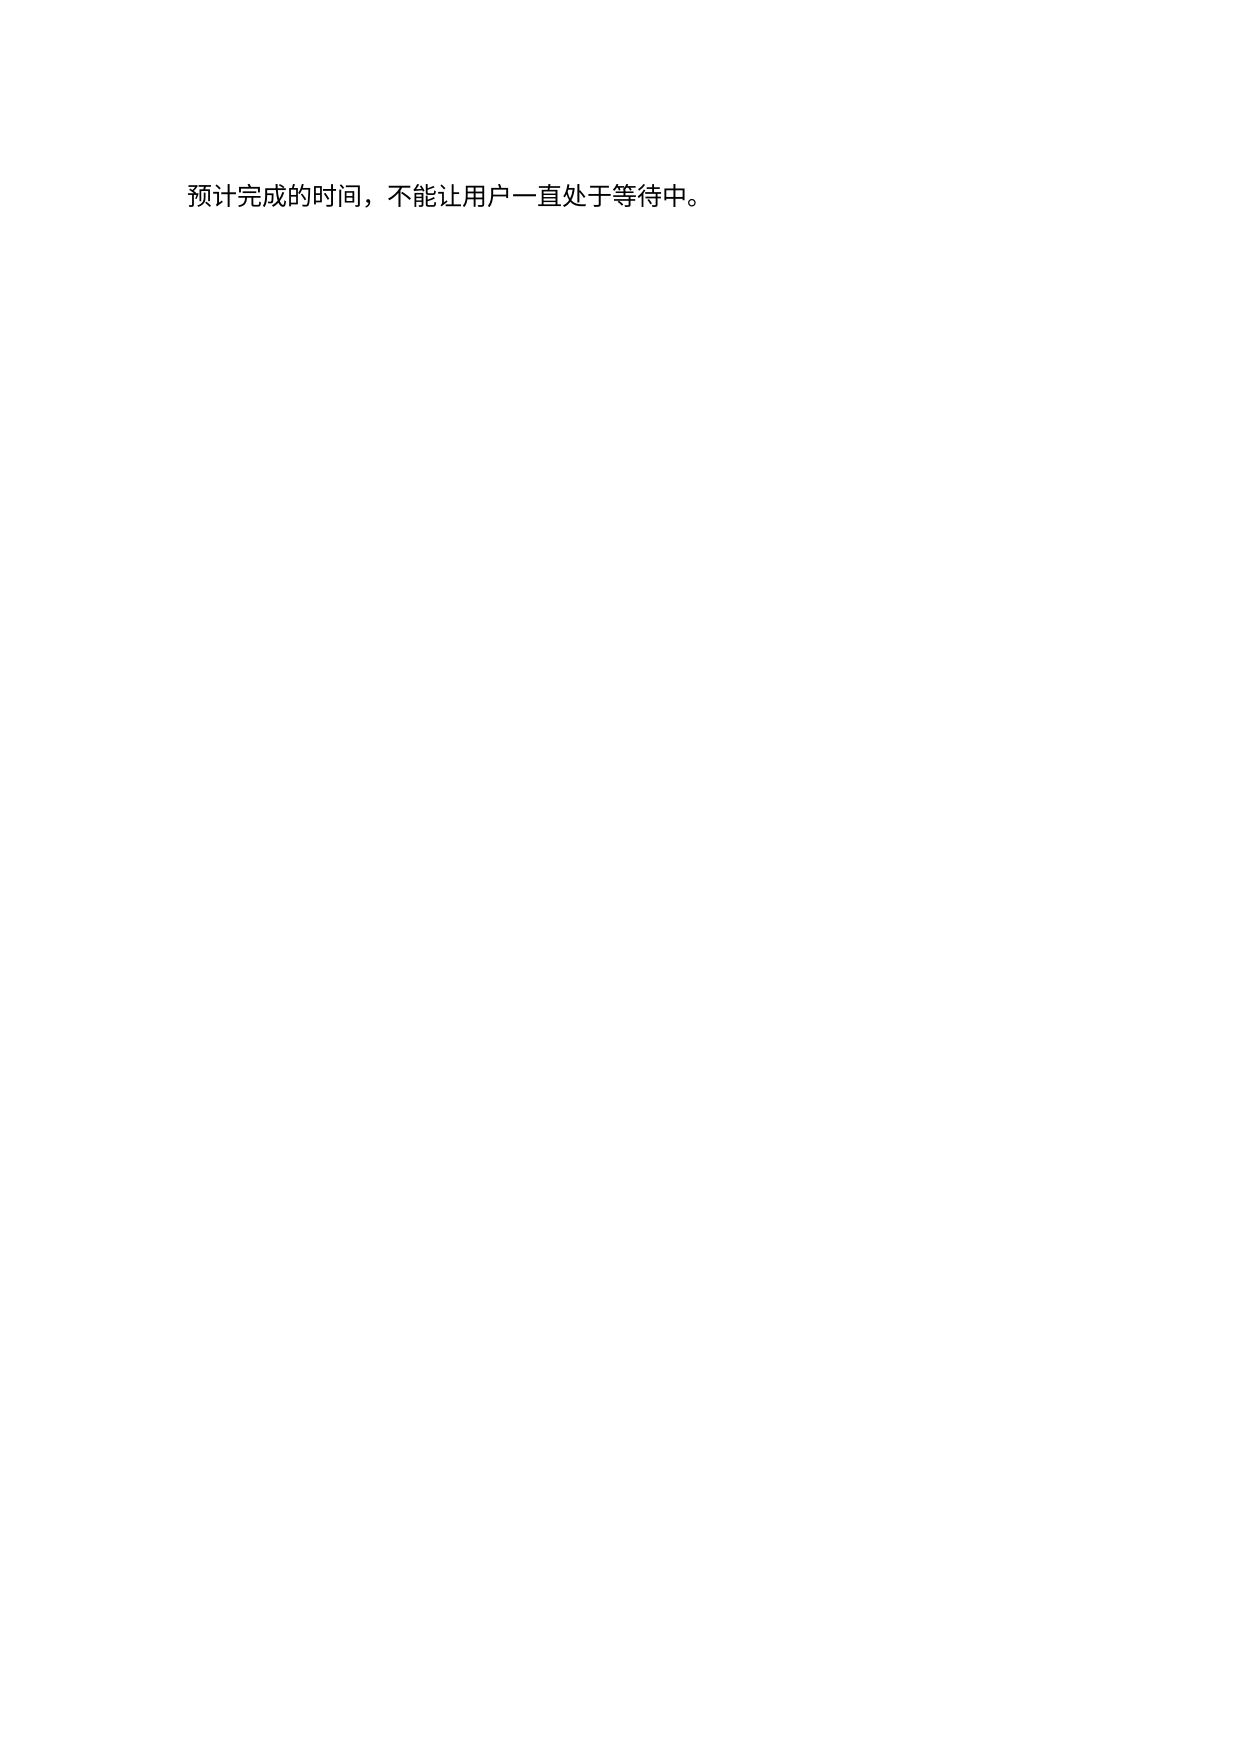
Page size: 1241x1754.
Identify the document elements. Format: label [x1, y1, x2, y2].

text [187, 162, 1053, 227]
